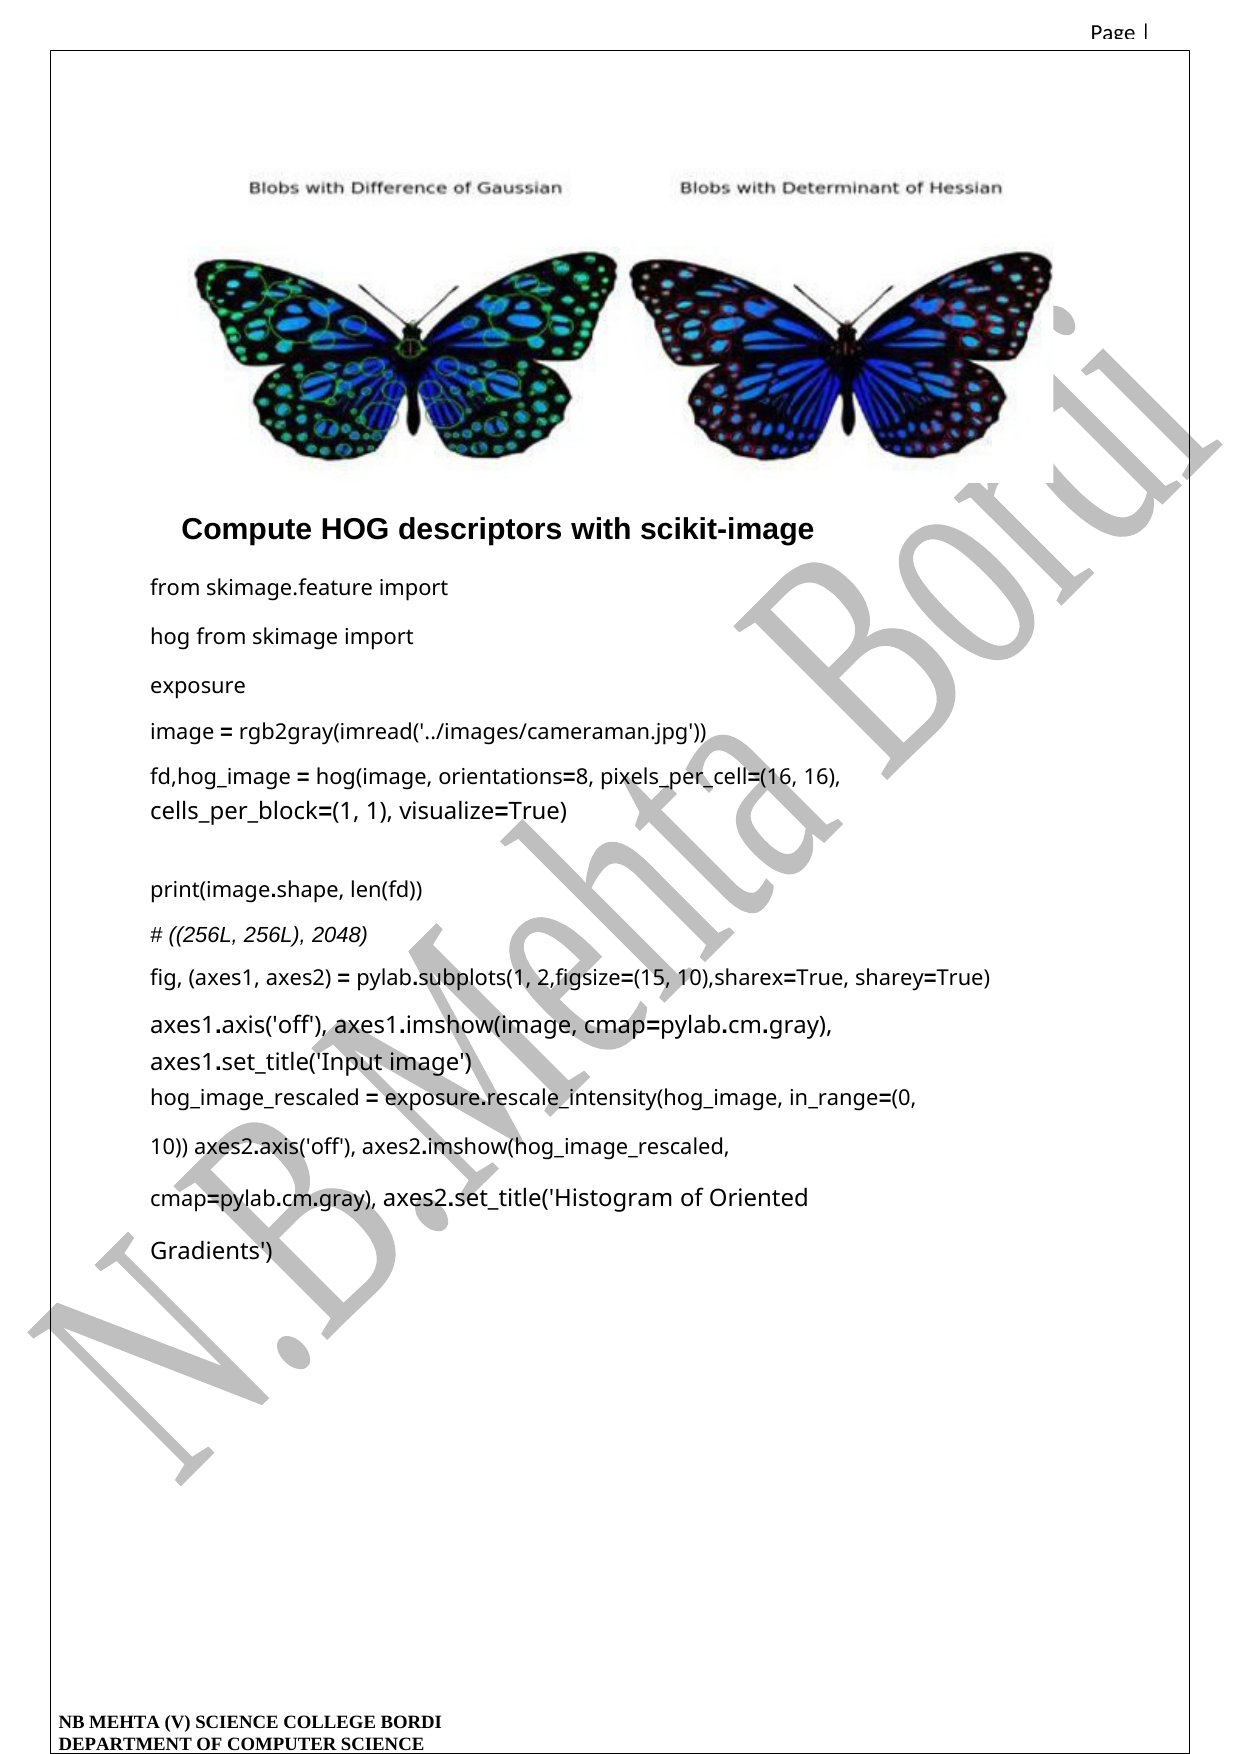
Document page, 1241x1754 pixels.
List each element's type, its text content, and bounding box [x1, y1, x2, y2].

text # ((256L, 256L), 2048) [150, 922, 1186, 948]
text print(image.shape, len(fd)) [150, 874, 1186, 904]
text from skimage.feature import hog from skimage import exposure [150, 572, 467, 700]
text fd,hog_image = hog(image, orientations=8, pixels_per_cell=(16, 16), [150, 761, 1186, 791]
text hog_image_rescaled = exposure.rescale_intensity(hog_image, in_range=(0, 10)) axes2.axis('off'), axes2.imshow(hog_image_rescaled, cmap=pylab.cm.gray), axes2.set_title('Histogram of Oriented Gradients') [150, 1082, 935, 1267]
picture [187, 168, 1054, 483]
text image = rgb2gray(imread('../images/cameraman.jpg')) [150, 719, 1186, 744]
subtitle cells_per_block=(1, 1), visualize=True) [150, 794, 1186, 827]
text fig, (axes1, axes2) = pylab.subplots(1, 2,figsize=(15, 10),sharex=True, sharey=True) [150, 962, 1186, 992]
subtitle Compute HOG descriptors with scikit-image [181, 511, 1186, 546]
subtitle axes1.axis('off'), axes1.imshow(image, cmap=pylab.cm.gray), axes1.set_title('Input image') [150, 1007, 1030, 1077]
